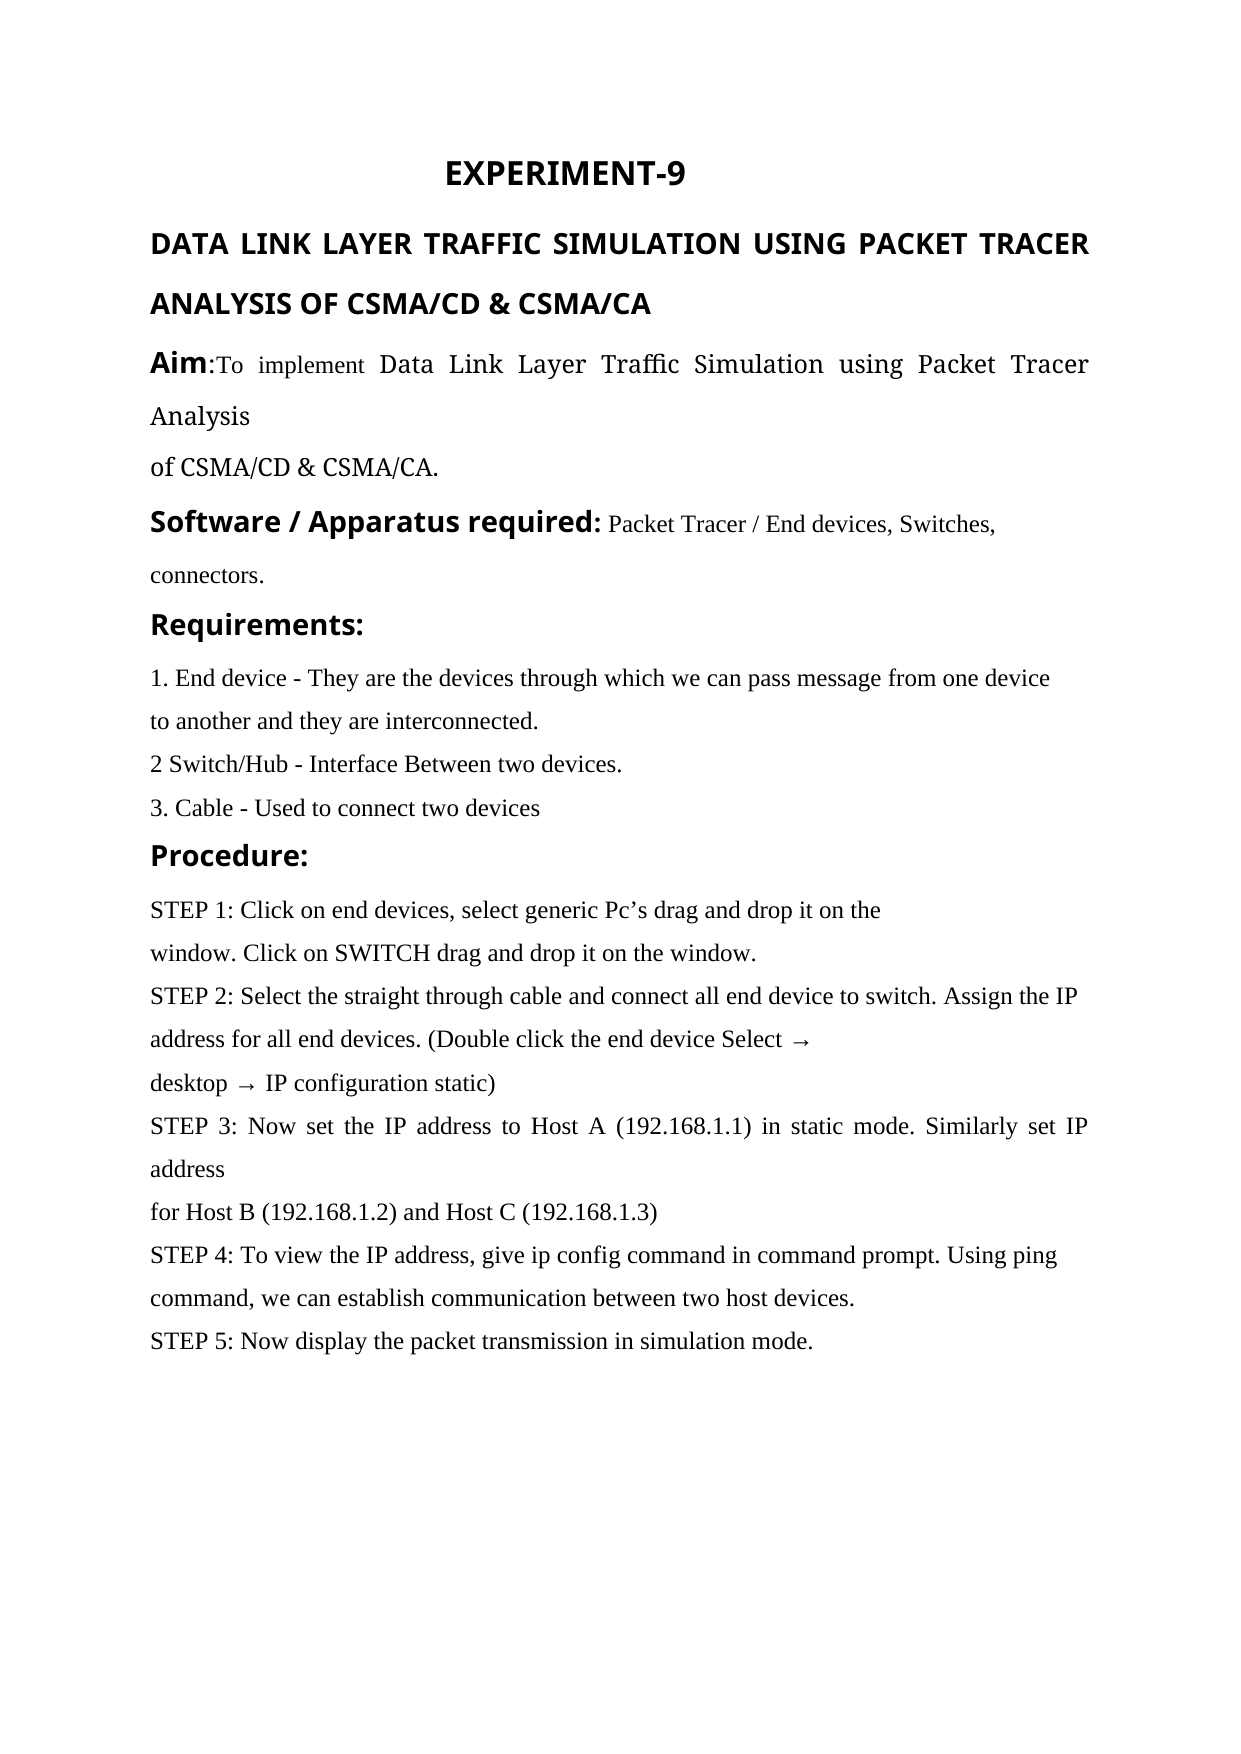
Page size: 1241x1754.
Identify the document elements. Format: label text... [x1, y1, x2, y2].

text Aim:To implement Data Link Layer Traffic Simulation using Packet Tracer Analysis [150, 342, 1090, 433]
text command, we can establish communication between two host devices. [150, 1283, 1090, 1312]
text Requirements: [150, 604, 1090, 643]
text 2 Switch/Hub - Interface Between two devices. [150, 749, 1090, 778]
text 3. Cable - Used to connect two devices [150, 793, 1090, 821]
text desktop → IP configuration static) [150, 1068, 1090, 1096]
text for Host B (192.168.1.2) and Host C (192.168.1.3) [150, 1197, 1090, 1226]
text of CSMA/CD & CSMA/CA. [150, 450, 1090, 484]
text window. Click on SWITCH drag and drop it on the window. [150, 938, 1090, 967]
text 1. End device - They are the devices through which we can pass message from one device [150, 663, 1090, 692]
text Procedure: [150, 836, 1090, 875]
text to another and they are interconnected. [150, 706, 1090, 735]
text Software / Apparatus required: Packet Tracer / End devices, Switches, [150, 501, 1090, 541]
text address for all end devices. (Double click the end device Select → [150, 1024, 1090, 1053]
text STEP 5: Now display the packet transmission in simulation mode. [150, 1326, 1090, 1355]
text DATA LINK LAYER TRAFFIC SIMULATION USING PACKET TRACER ANALYSIS OF CSMA/CD & CSMA/CA [150, 223, 1090, 323]
text EXPERIMENT-9 [150, 150, 1090, 195]
text STEP 1: Click on end devices, select generic Pc’s drag and drop it on the [150, 895, 1090, 924]
text STEP 3: Now set the IP address to Host A (192.168.1.1) in static mode. Similarly set IP address [150, 1111, 1090, 1183]
text connectors. [150, 561, 1090, 589]
text STEP 2: Select the straight through cable and connect all end device to switch. Assign the IP [150, 981, 1090, 1010]
text STEP 4: To view the IP address, give ip config command in command prompt. Using ping [150, 1240, 1090, 1269]
